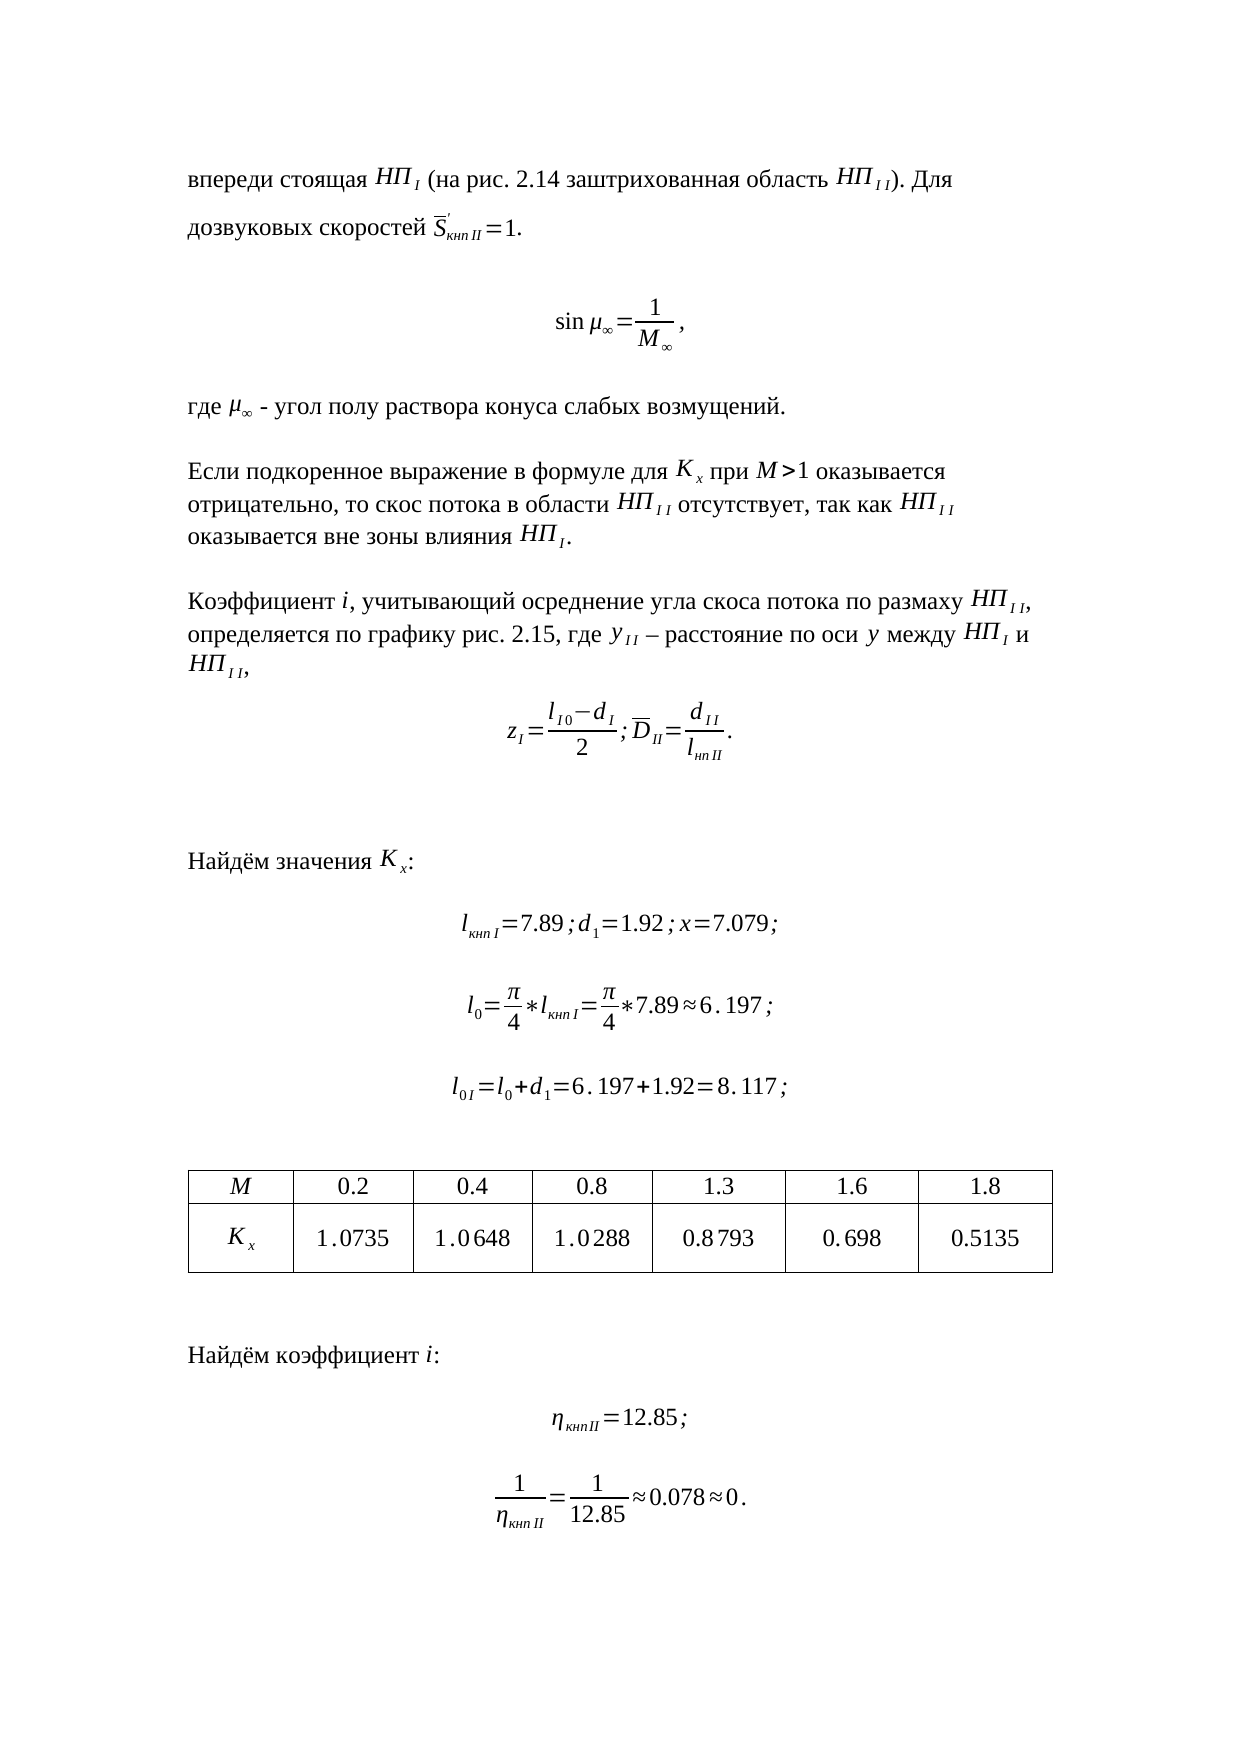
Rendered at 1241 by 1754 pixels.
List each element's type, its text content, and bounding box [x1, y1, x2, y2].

table_header [294, 1171, 413, 1203]
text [187, 162, 1053, 259]
text Найдём коэффициент : [187, 1338, 1053, 1371]
table_cell [653, 1204, 785, 1272]
table_header [189, 1171, 293, 1203]
table_cell [786, 1204, 918, 1272]
table_cell [294, 1204, 413, 1272]
table_cell [919, 1204, 1052, 1272]
table_header [653, 1171, 785, 1203]
text Коэффициент , учитывающий осреднение угла скоса потока по размаху , определяется по графику рис. 2.15, где – расстояние по оси между и , [187, 584, 1053, 682]
table_header [786, 1171, 918, 1203]
table_cell [189, 1204, 293, 1272]
table_header [533, 1171, 652, 1203]
table_header [414, 1171, 532, 1203]
text Найдём значения : [187, 844, 1053, 877]
table_header [919, 1171, 1052, 1203]
table_cell [414, 1204, 532, 1272]
text Если подкоренное выражение в формуле для при оказывается отрицательно, то скос потока в области отсутствует, так как оказывается вне зоны влияния . [187, 454, 1053, 552]
table_cell [533, 1204, 652, 1272]
text где - угол полу раствора конуса слабых возмущений. [187, 389, 1053, 422]
